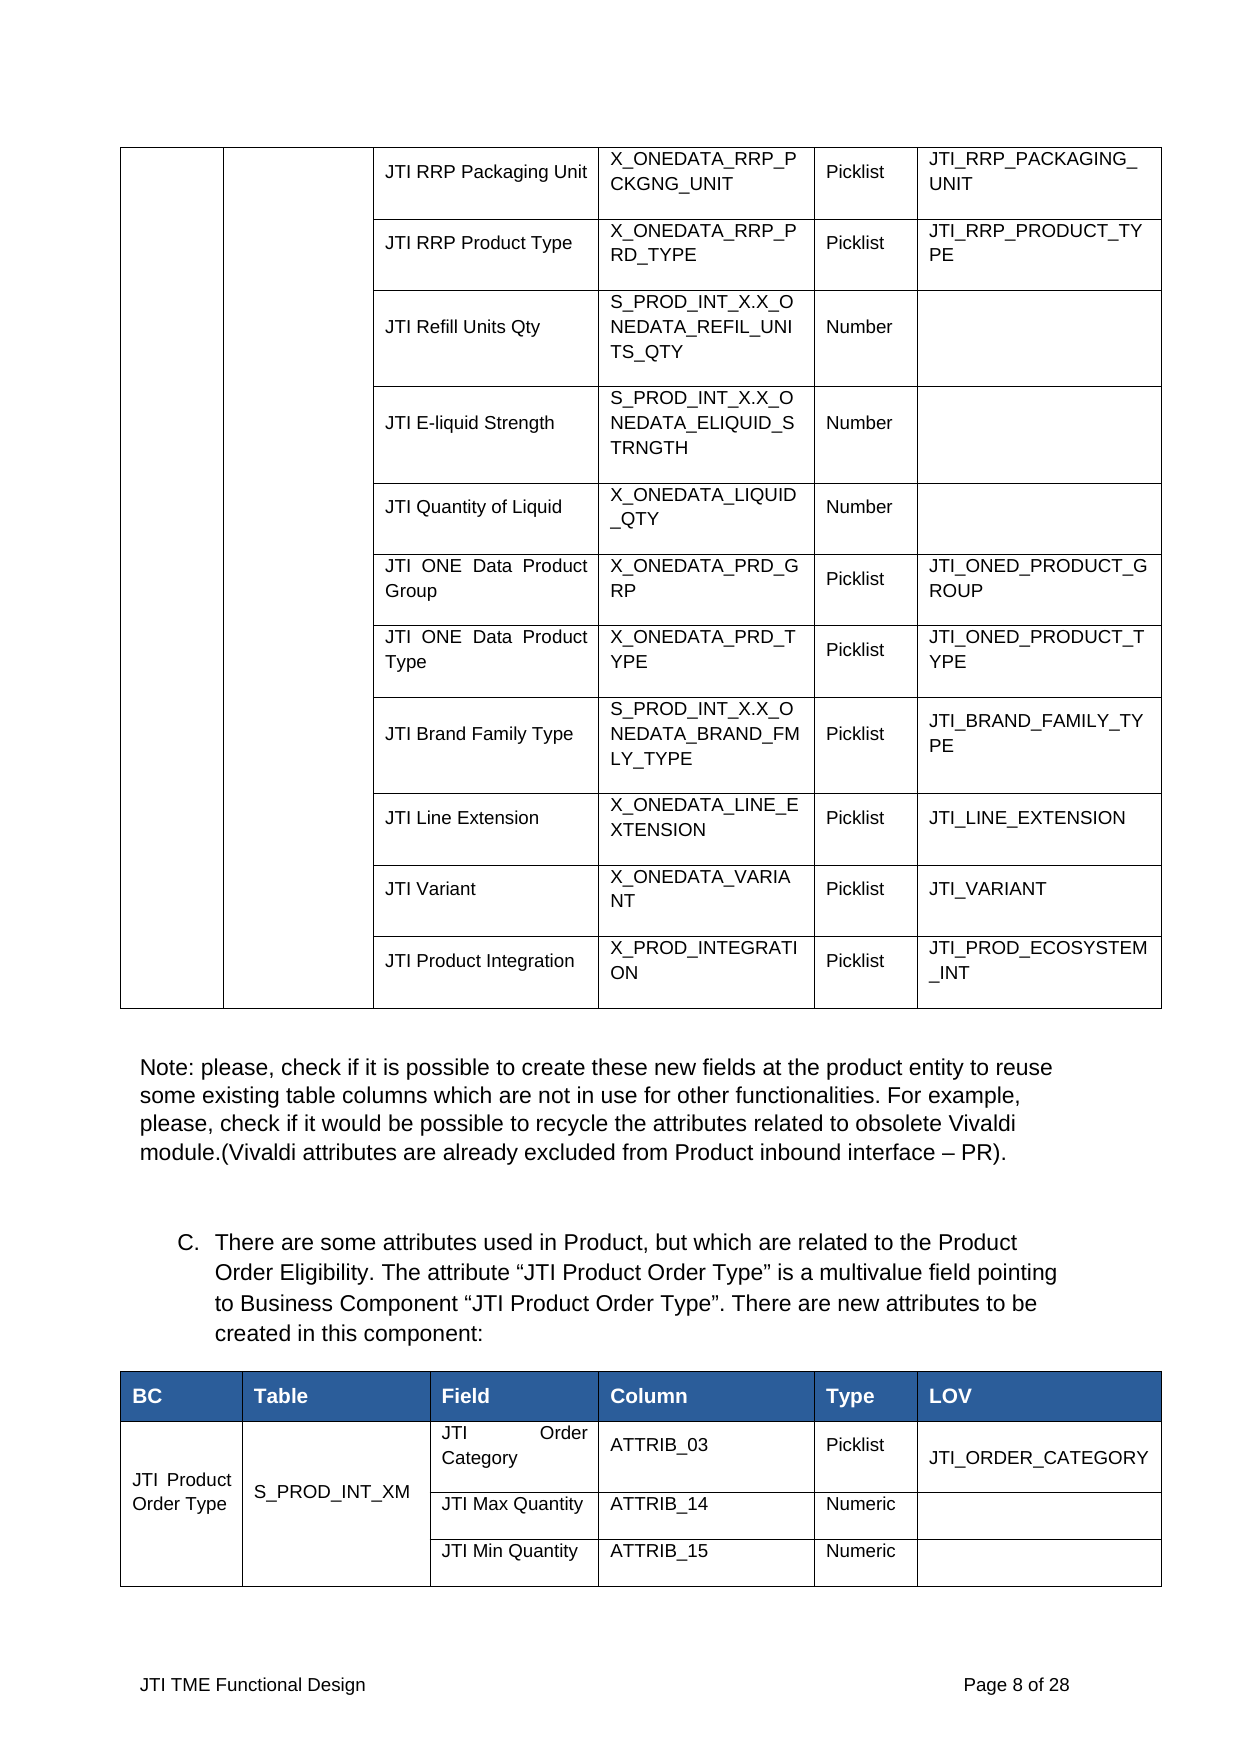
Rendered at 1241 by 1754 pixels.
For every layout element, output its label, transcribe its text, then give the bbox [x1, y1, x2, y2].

table_cell JTI Brand Family Type [374, 698, 598, 793]
table_cell Picklist [815, 794, 917, 864]
table_cell JTI_BRAND_FAMILY_TYPE [918, 698, 1161, 793]
table_header LOV [918, 1372, 1161, 1421]
table_cell ATTRIB_15 [599, 1540, 814, 1586]
table_header Column [599, 1372, 814, 1421]
table_cell JTI E-liquid Strength [374, 387, 598, 482]
table_cell X_ONEDATA_PRD_TYPE [599, 626, 814, 697]
table_cell X_ONEDATA_PRD_GRP [599, 555, 814, 625]
table_cell [918, 387, 1161, 482]
table_cell Picklist [815, 220, 917, 290]
table_cell JTI_ONED_PRODUCT_GROUP [918, 555, 1161, 625]
table_cell [918, 291, 1161, 386]
table_cell Picklist [815, 1422, 917, 1492]
table_cell X_ONEDATA_RRP_PCKGNG_UNIT [599, 148, 814, 218]
table_header Table [243, 1372, 430, 1421]
table_cell JTI Quantity of Liquid [374, 484, 598, 554]
table_cell JTI_ONED_PRODUCT_TYPE [918, 626, 1161, 697]
list There are some attributes used in Product, but which are related to the Product Order Eligibility. The attribute “JTI Product Order Type” is a multivalue field pointing to Business Component “JTI Product Order Type”. There are new attributes to be created in this component: [177, 1229, 1069, 1346]
table_cell X_PROD_INTEGRATION [599, 937, 814, 1007]
text Note: please, check if it is possible to create these new fields at the product entity to reuse some existing table columns which are not in use for other functionalities. For example, please, check if it would be possible to recycle the attributes related to obsolete Vivaldi module.(Vivaldi attributes are already excluded from Product inbound interface – PR). [139, 1053, 1069, 1165]
table_cell Picklist [815, 626, 917, 697]
table_cell X_ONEDATA_RRP_PRD_TYPE [599, 220, 814, 290]
table_cell Picklist [815, 148, 917, 218]
table_cell JTI_RRP_PACKAGING_UNIT [918, 148, 1161, 218]
table_cell JTI RRP Product Type [374, 220, 598, 290]
table_cell Number [815, 387, 917, 482]
table_header Field [431, 1372, 598, 1421]
table_cell JTI_RRP_PRODUCT_TYPE [918, 220, 1161, 290]
table_cell ATTRIB_03 [599, 1422, 814, 1492]
table_cell JTI ONE Data Product Group [374, 555, 598, 625]
table_cell S_PROD_INT_X.X_ONEDATA_BRAND_FMLY_TYPE [599, 698, 814, 793]
table_cell JTI Min Quantity [431, 1540, 598, 1586]
table_cell [918, 1493, 1161, 1539]
table_cell JTI_LINE_EXTENSION [918, 794, 1161, 864]
table_cell JTI Order Category [431, 1422, 598, 1492]
table_cell Picklist [815, 555, 917, 625]
table_cell JTI Refill Units Qty [374, 291, 598, 386]
table_header Type [815, 1372, 917, 1421]
table_cell X_ONEDATA_LINE_EXTENSION [599, 794, 814, 864]
table_cell JTI Line Extension [374, 794, 598, 864]
table_header BC [121, 1372, 242, 1421]
table_cell ATTRIB_14 [599, 1493, 814, 1539]
table_cell S_PROD_INT_X.X_ONEDATA_REFIL_UNITS_QTY [599, 291, 814, 386]
table_cell X_ONEDATA_VARIANT [599, 866, 814, 936]
table_cell [918, 484, 1161, 554]
table_cell X_ONEDATA_LIQUID_QTY [599, 484, 814, 554]
table_cell JTI Product Order Type [121, 1422, 242, 1586]
table_cell JTI Variant [374, 866, 598, 936]
table_cell Picklist [815, 937, 917, 1007]
table_cell JTI RRP Packaging Unit [374, 148, 598, 218]
table_cell JTI_PROD_ECOSYSTEM_INT [918, 937, 1161, 1007]
table_cell Number [815, 484, 917, 554]
table_cell JTI_ORDER_CATEGORY [918, 1422, 1161, 1492]
table_cell Picklist [815, 866, 917, 936]
table_cell Number [815, 291, 917, 386]
table_cell JTI_VARIANT [918, 866, 1161, 936]
table_cell Numeric [815, 1493, 917, 1539]
table_cell S_PROD_INT_XM [243, 1422, 430, 1586]
table_cell [918, 1540, 1161, 1586]
table_cell JTI Product Integration [374, 937, 598, 1007]
table_cell Picklist [815, 698, 917, 793]
table_cell JTI Max Quantity [431, 1493, 598, 1539]
table_cell S_PROD_INT_X.X_ONEDATA_ELIQUID_STRNGTH [599, 387, 814, 482]
table_cell Numeric [815, 1540, 917, 1586]
table_cell JTI ONE Data Product Type [374, 626, 598, 697]
